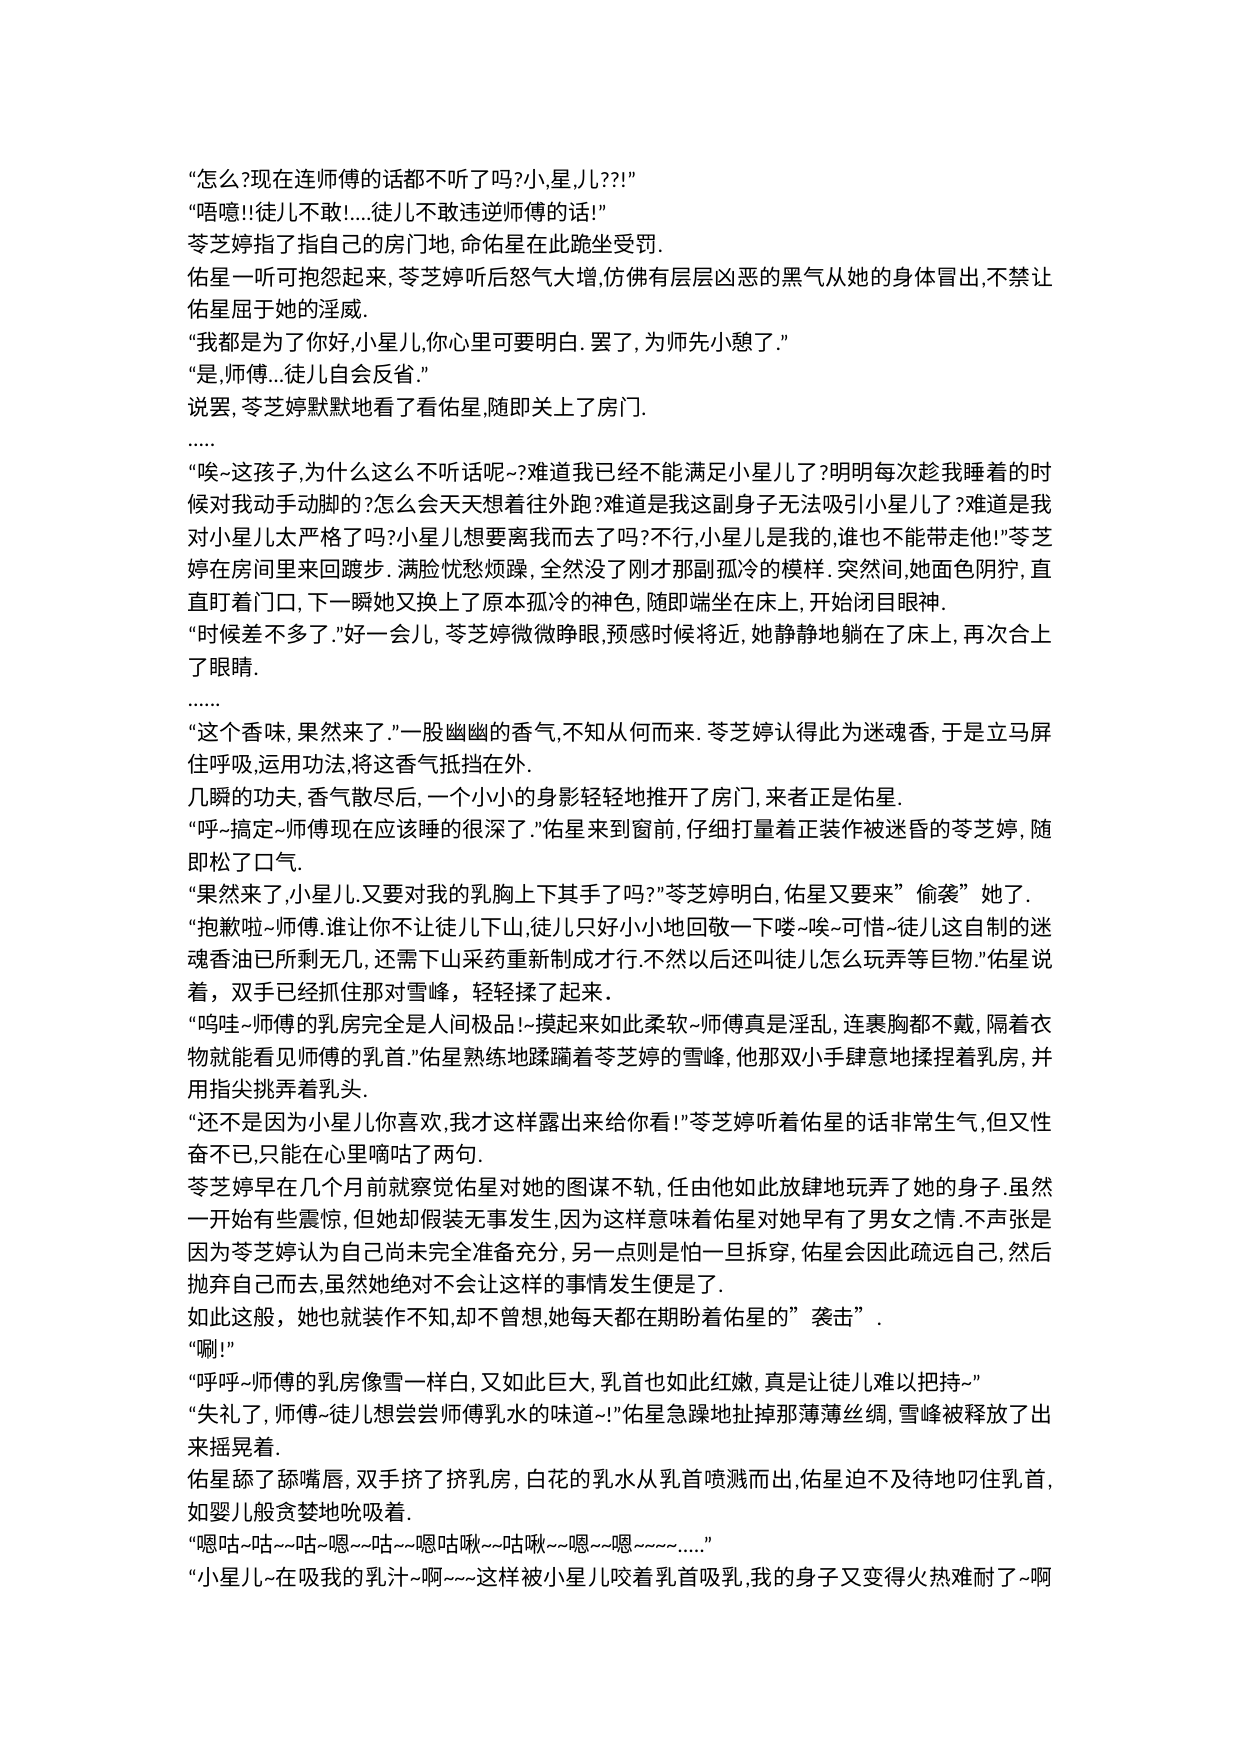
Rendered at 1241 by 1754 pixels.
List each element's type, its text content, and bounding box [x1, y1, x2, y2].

text “呜哇~师傅的乳房完全是人间极品!~摸起来如此柔软~师傅真是淫乱, 连裹胸都不戴, 隔着衣物就能看见师傅的乳首.”佑星熟练地蹂躏着苓芝婷的雪峰, 他那双小手肆意地揉捏着乳房, 并用指尖挑弄着乳头. [187, 1007, 1053, 1104]
text “时候差不多了.”好一会儿, 苓芝婷微微睁眼,预感时候将近, 她静静地躺在了床上, 再次合上了眼睛. [187, 617, 1053, 682]
text “呼呼~师傅的乳房像雪一样白, 又如此巨大, 乳首也如此红嫩, 真是让徒儿难以把持~” [187, 1364, 1053, 1397]
text “是,师傅...徒儿自会反省.” [187, 357, 1053, 389]
text 佑星一听可抱怨起来, 苓芝婷听后怒气大增,仿佛有层层凶恶的黑气从她的身体冒出,不禁让佑星屈于她的淫威. [187, 259, 1053, 324]
text “这个香味, 果然来了.”一股幽幽的香气,不知从何而来. 苓芝婷认得此为迷魂香, 于是立马屏住呼吸,运用功法,将这香气抵挡在外. [187, 714, 1053, 779]
text “怎么?现在连师傅的话都不听了吗?小,星,儿??!” [187, 162, 1053, 194]
text 几瞬的功夫, 香气散尽后, 一个小小的身影轻轻地推开了房门, 来者正是佑星. [187, 779, 1053, 812]
text 苓芝婷指了指自己的房门地, 命佑星在此跪坐受罚. [187, 227, 1053, 259]
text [187, 1559, 1053, 1592]
text “果然来了,小星儿.又要对我的乳胸上下其手了吗?”苓芝婷明白, 佑星又要来”偷袭”她了. [187, 877, 1053, 909]
text “唔噫!!徒儿不敢!....徒儿不敢违逆师傅的话!” [187, 194, 1053, 227]
text ...... [187, 682, 1053, 714]
text 佑星舔了舔嘴唇, 双手挤了挤乳房, 白花的乳水从乳首喷溅而出,佑星迫不及待地叼住乳首, 如婴儿般贪婪地吮吸着. [187, 1462, 1053, 1527]
text 如此这般，她也就装作不知,却不曾想,她每天都在期盼着佑星的”袭击”. [187, 1299, 1053, 1332]
text “还不是因为小星儿你喜欢,我才这样露出来给你看!”苓芝婷听着佑星的话非常生气,但又性奋不已,只能在心里嘀咕了两句. [187, 1104, 1053, 1169]
text “嗯咕~咕~~咕~嗯~~咕~~嗯咕啾~~咕啾~~嗯~~嗯~~~~.....” [187, 1527, 1053, 1559]
text ..... [187, 422, 1053, 454]
text 苓芝婷早在几个月前就察觉佑星对她的图谋不轨, 任由他如此放肆地玩弄了她的身子.虽然一开始有些震惊, 但她却假装无事发生,因为这样意味着佑星对她早有了男女之情.不声张是因为苓芝婷认为自己尚未完全准备充分, 另一点则是怕一旦拆穿, 佑星会因此疏远自己, 然后抛弃自己而去,虽然她绝对不会让这样的事情发生便是了. [187, 1169, 1053, 1299]
text 说罢, 苓芝婷默默地看了看佑星,随即关上了房门. [187, 389, 1053, 422]
text “抱歉啦~师傅.谁让你不让徒儿下山,徒儿只好小小地回敬一下喽~唉~可惜~徒儿这自制的迷魂香油已所剩无几, 还需下山采药重新制成才行.不然以后还叫徒儿怎么玩弄等巨物.”佑星说着，双手已经抓住那对雪峰，轻轻揉了起来． [187, 909, 1053, 1007]
text “我都是为了你好,小星儿,你心里可要明白. 罢了, 为师先小憩了.” [187, 324, 1053, 357]
text “唰!” [187, 1332, 1053, 1364]
text “唉~这孩子,为什么这么不听话呢~?难道我已经不能满足小星儿了?明明每次趁我睡着的时候对我动手动脚的?怎么会天天想着往外跑?难道是我这副身子无法吸引小星儿了?难道是我对小星儿太严格了吗?小星儿想要离我而去了吗?不行,小星儿是我的,谁也不能带走他!”苓芝婷在房间里来回踱步. 满脸忧愁烦躁, 全然没了刚才那副孤冷的模样. 突然间,她面色阴狞, 直直盯着门口, 下一瞬她又换上了原本孤冷的神色, 随即端坐在床上, 开始闭目眼神. [187, 454, 1053, 617]
text “失礼了, 师傅~徒儿想尝尝师傅乳水的味道~!”佑星急躁地扯掉那薄薄丝绸, 雪峰被释放了出来摇晃着. [187, 1397, 1053, 1462]
text “呼~搞定~师傅现在应该睡的很深了.”佑星来到窗前, 仔细打量着正装作被迷昏的苓芝婷, 随即松了口气. [187, 812, 1053, 877]
